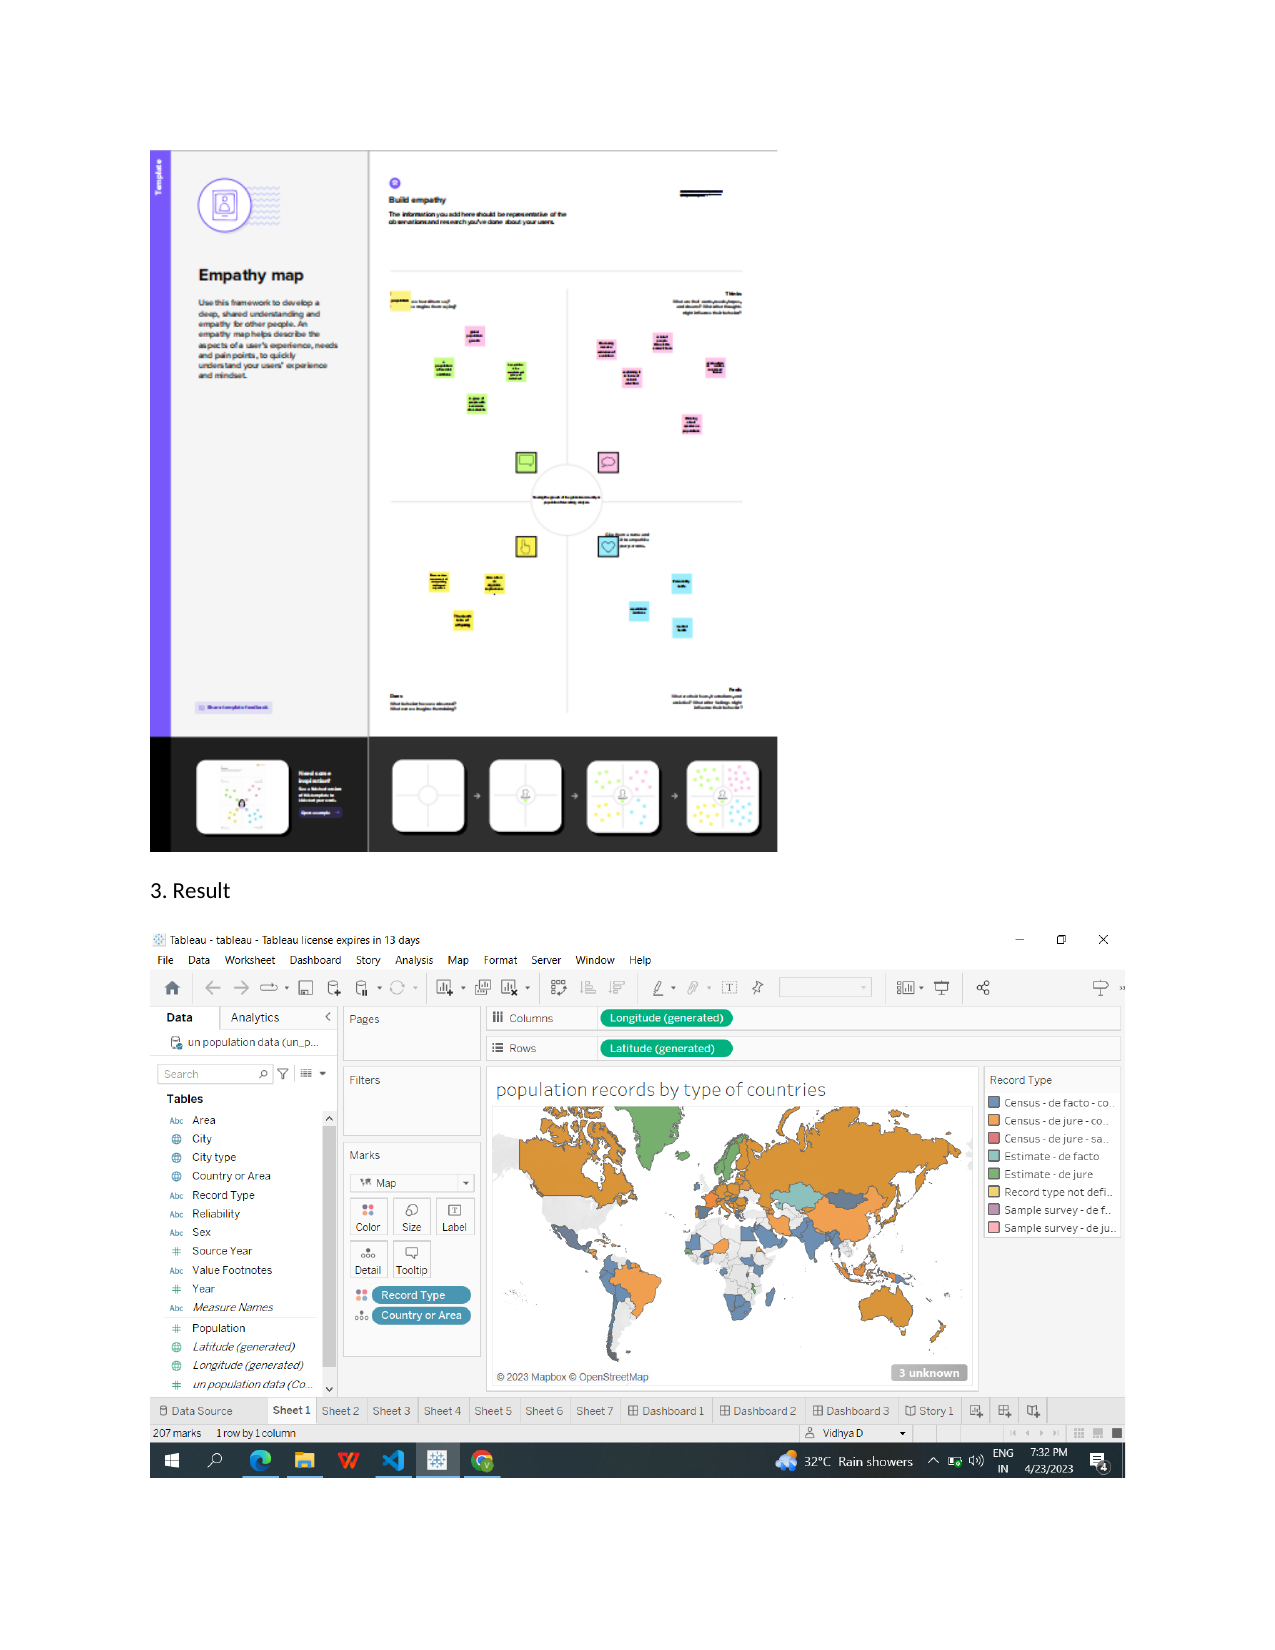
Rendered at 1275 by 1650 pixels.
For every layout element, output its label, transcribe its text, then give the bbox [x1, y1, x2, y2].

picture [150, 929, 1125, 1478]
picture [150, 150, 778, 852]
text 3. Result [150, 876, 1125, 904]
